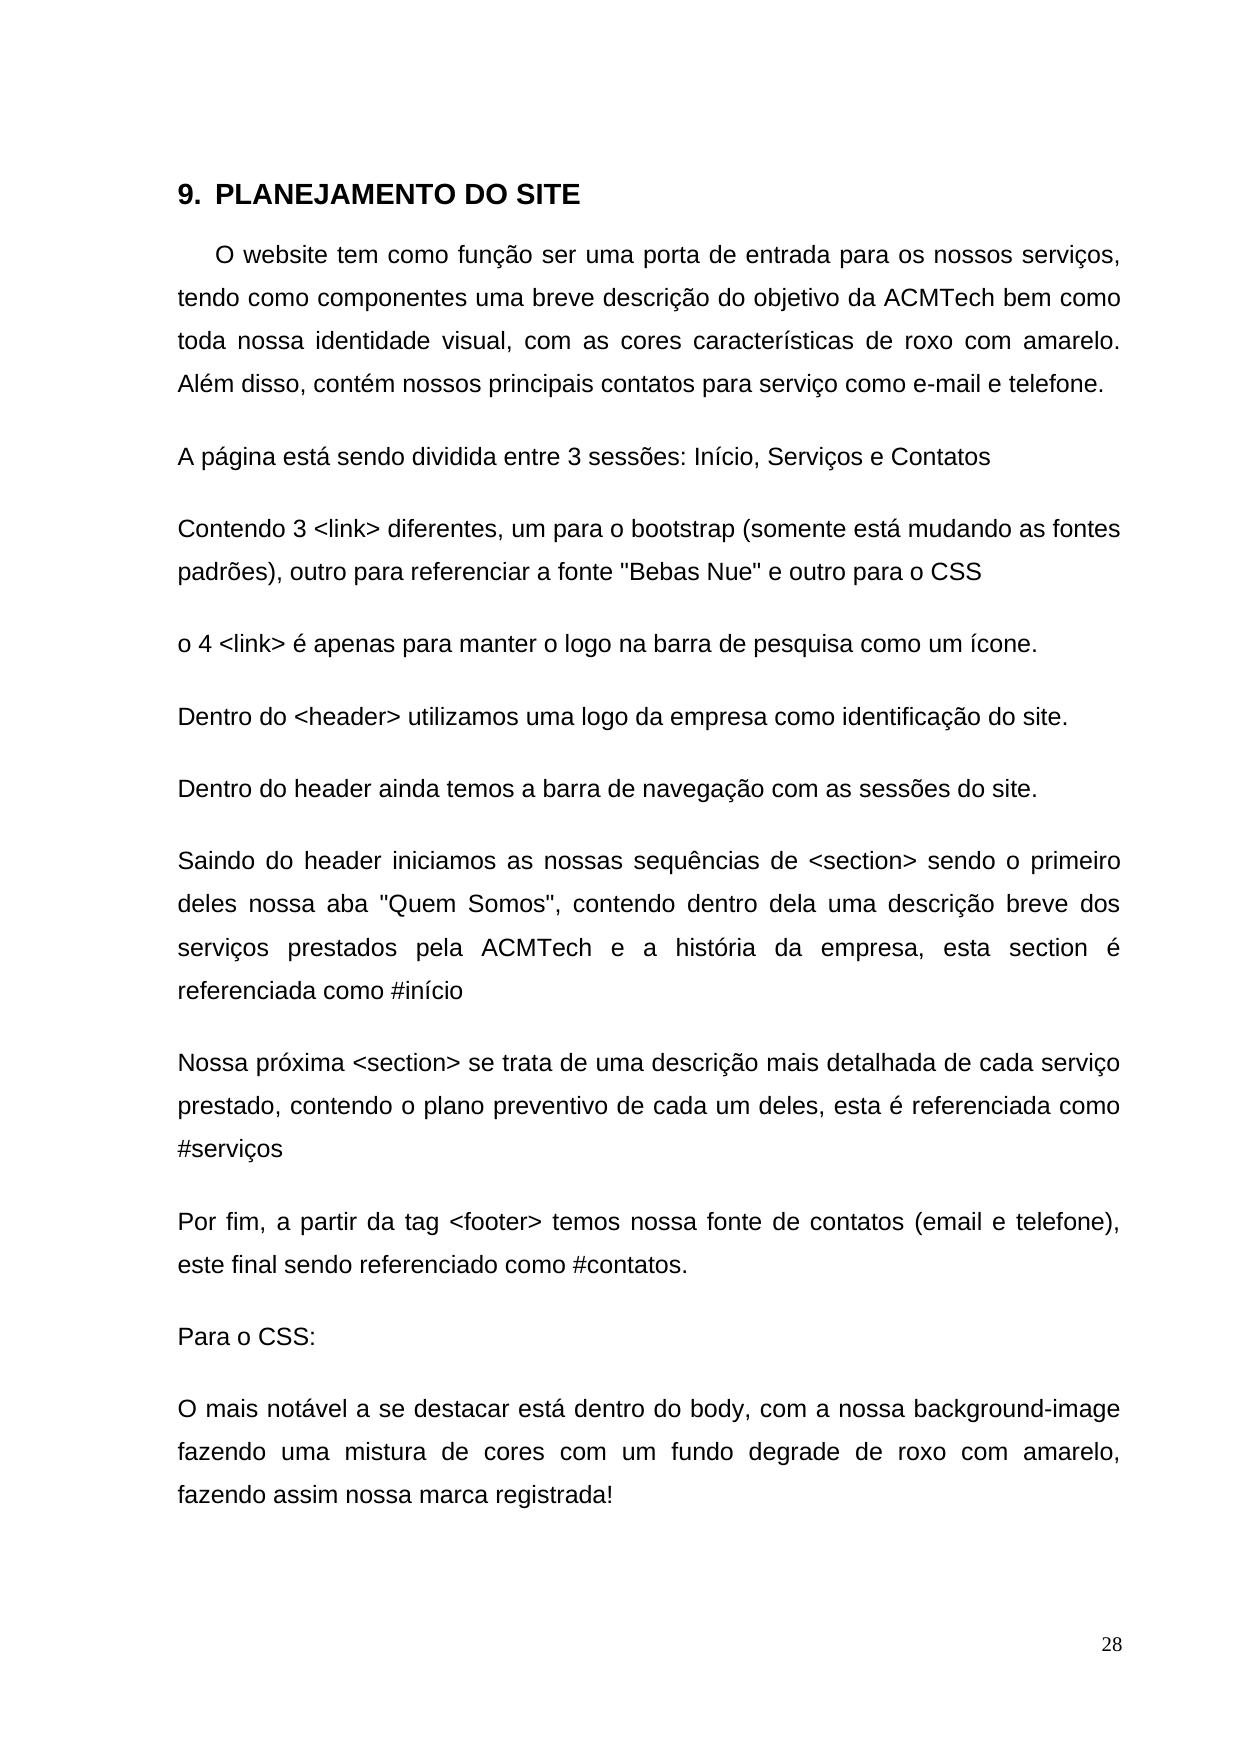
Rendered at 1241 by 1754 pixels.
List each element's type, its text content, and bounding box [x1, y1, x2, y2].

text Contendo 3 <link> diferentes, um para o bootstrap (somente está mudando as fontes padrões), outro para referenciar a fonte "Bebas Nue" e outro para o CSS [177, 514, 1122, 586]
text Para o CSS: [177, 1322, 1122, 1351]
text Nossa próxima <section> se trata de uma descrição mais detalhada de cada serviço prestado, contendo o plano preventivo de cada um deles, esta é referenciada como #serviços [177, 1048, 1122, 1163]
text O mais notável a se destacar está dentro do body, com a nossa background-image fazendo uma mistura de cores com um fundo degrade de roxo com amarelo, fazendo assim nossa marca registrada! [177, 1394, 1122, 1509]
text Dentro do <header> utilizamos uma logo da empresa como identificação do site. [177, 702, 1122, 730]
text A página está sendo dividida entre 3 sessões: Início, Serviços e Contatos [177, 442, 1122, 470]
text Saindo do header iniciamos as nossas sequências de <section> sendo o primeiro deles nossa aba "Quem Somos", contendo dentro dela uma descrição breve dos serviços prestados pela ACMTech e a história da empresa, esta section é referenciada como #início [177, 846, 1122, 1004]
subtitle PLANEJAMENTO DO SITE [177, 177, 1122, 211]
text Dentro do header ainda temos a barra de navegação com as sessões do site. [177, 774, 1122, 803]
text Por fim, a partir da tag <footer> temos nossa fonte de contatos (email e telefone), este final sendo referenciado como #contatos. [177, 1206, 1122, 1278]
text o 4 <link> é apenas para manter o logo na barra de pesquisa como um ícone. [177, 629, 1122, 658]
text O website tem como função ser uma porta de entrada para os nossos serviços, tendo como componentes uma breve descrição do objetivo da ACMTech bem como toda nossa identidade visual, com as cores características de roxo com amarelo. Além disso, contém nossos principais contatos para serviço como e-mail e telefone. [177, 240, 1122, 398]
